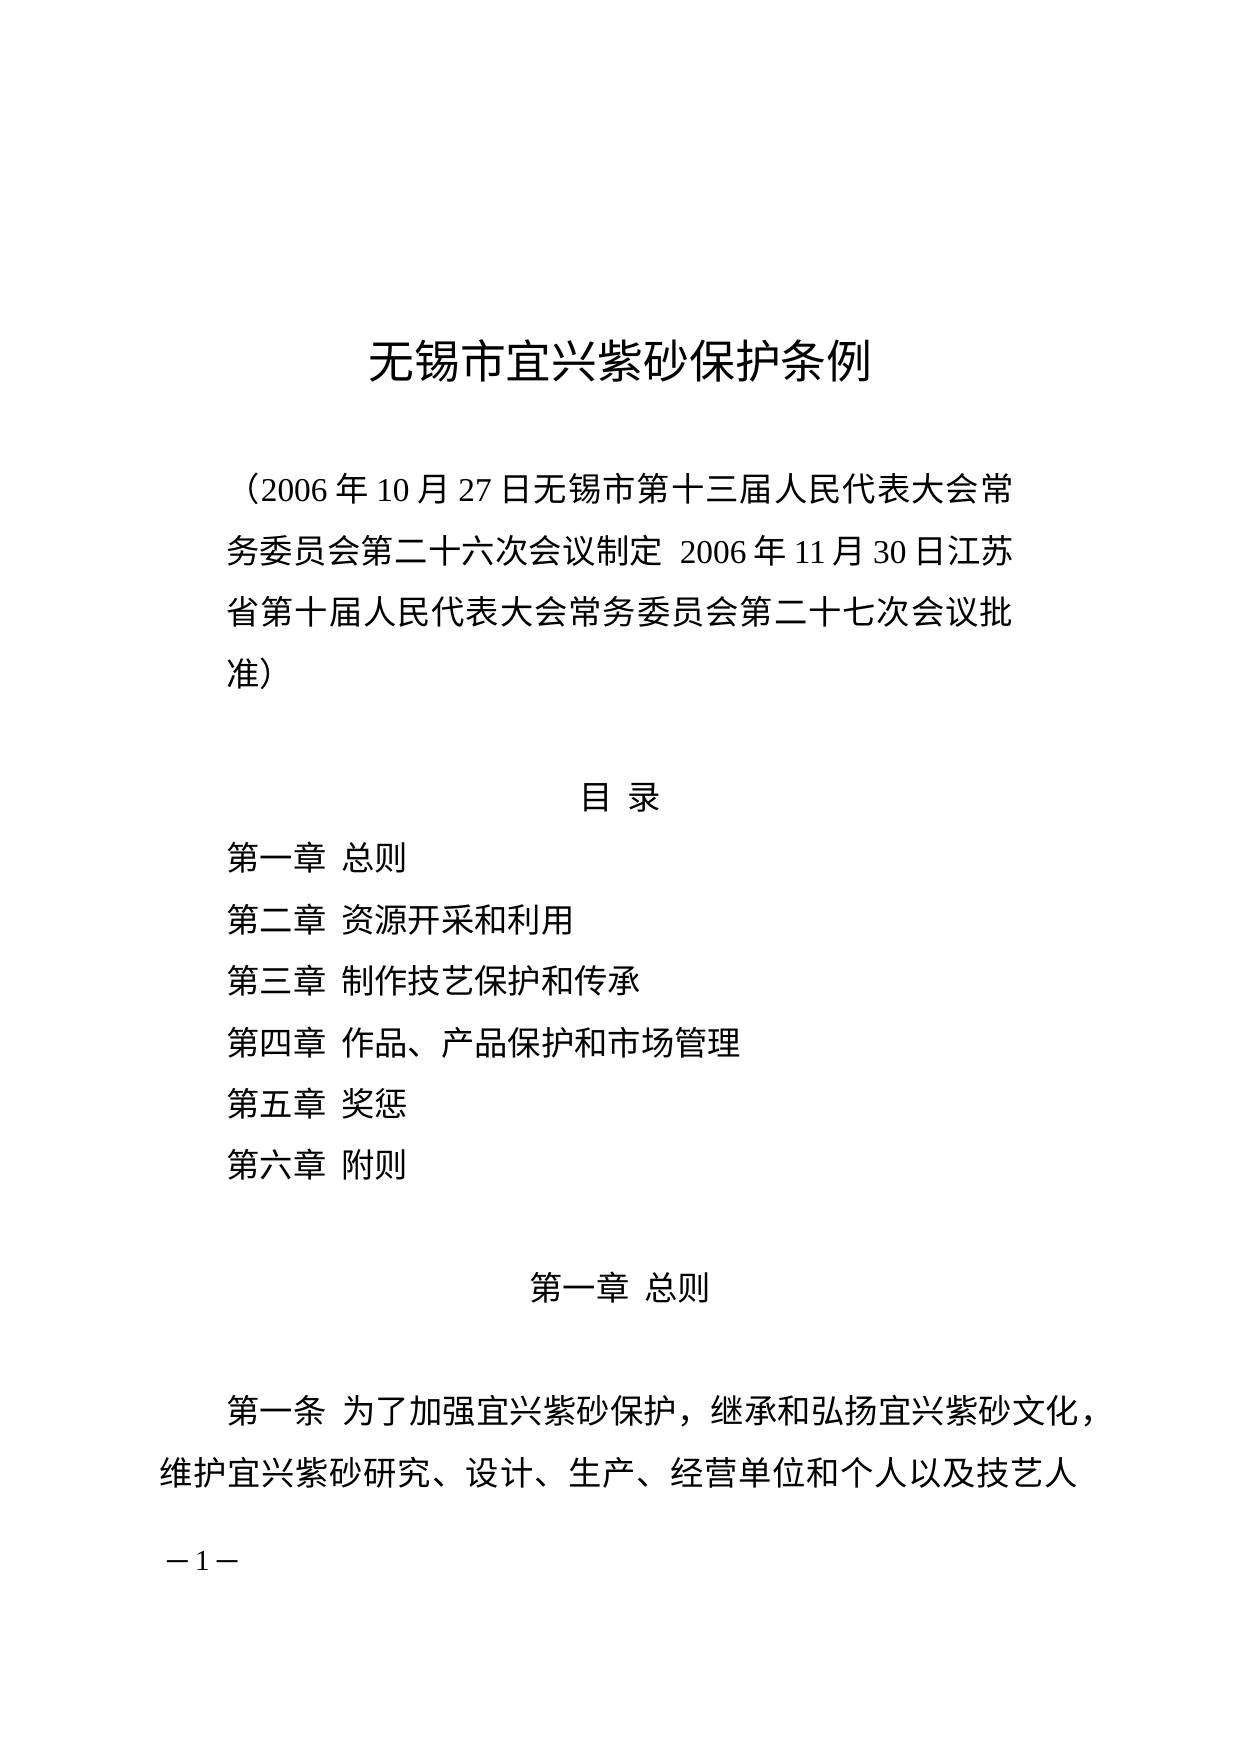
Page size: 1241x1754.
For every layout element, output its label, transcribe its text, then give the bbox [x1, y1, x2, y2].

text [159, 1374, 1081, 1497]
text 第五章 奖惩 [159, 1067, 1081, 1129]
text 目 录 [159, 760, 1081, 821]
text 第三章 制作技艺保护和传承 [159, 944, 1081, 1006]
text 第一章 总则 [159, 1252, 1081, 1313]
text 第六章 附则 [159, 1129, 1081, 1190]
text （无锡市第十三届人民代表大会常务委员会第二十六次会议制定 江苏省第十届人民代表大会常务委员会第二十七次会议批准） [226, 453, 1014, 698]
text 第一章 总则 [159, 821, 1081, 883]
text 第四章 作品、产品保护和市场管理 [159, 1006, 1081, 1067]
text 无锡市宜兴紫砂保护条例 [159, 330, 1081, 391]
text 第二章 资源开采和利用 [159, 883, 1081, 944]
